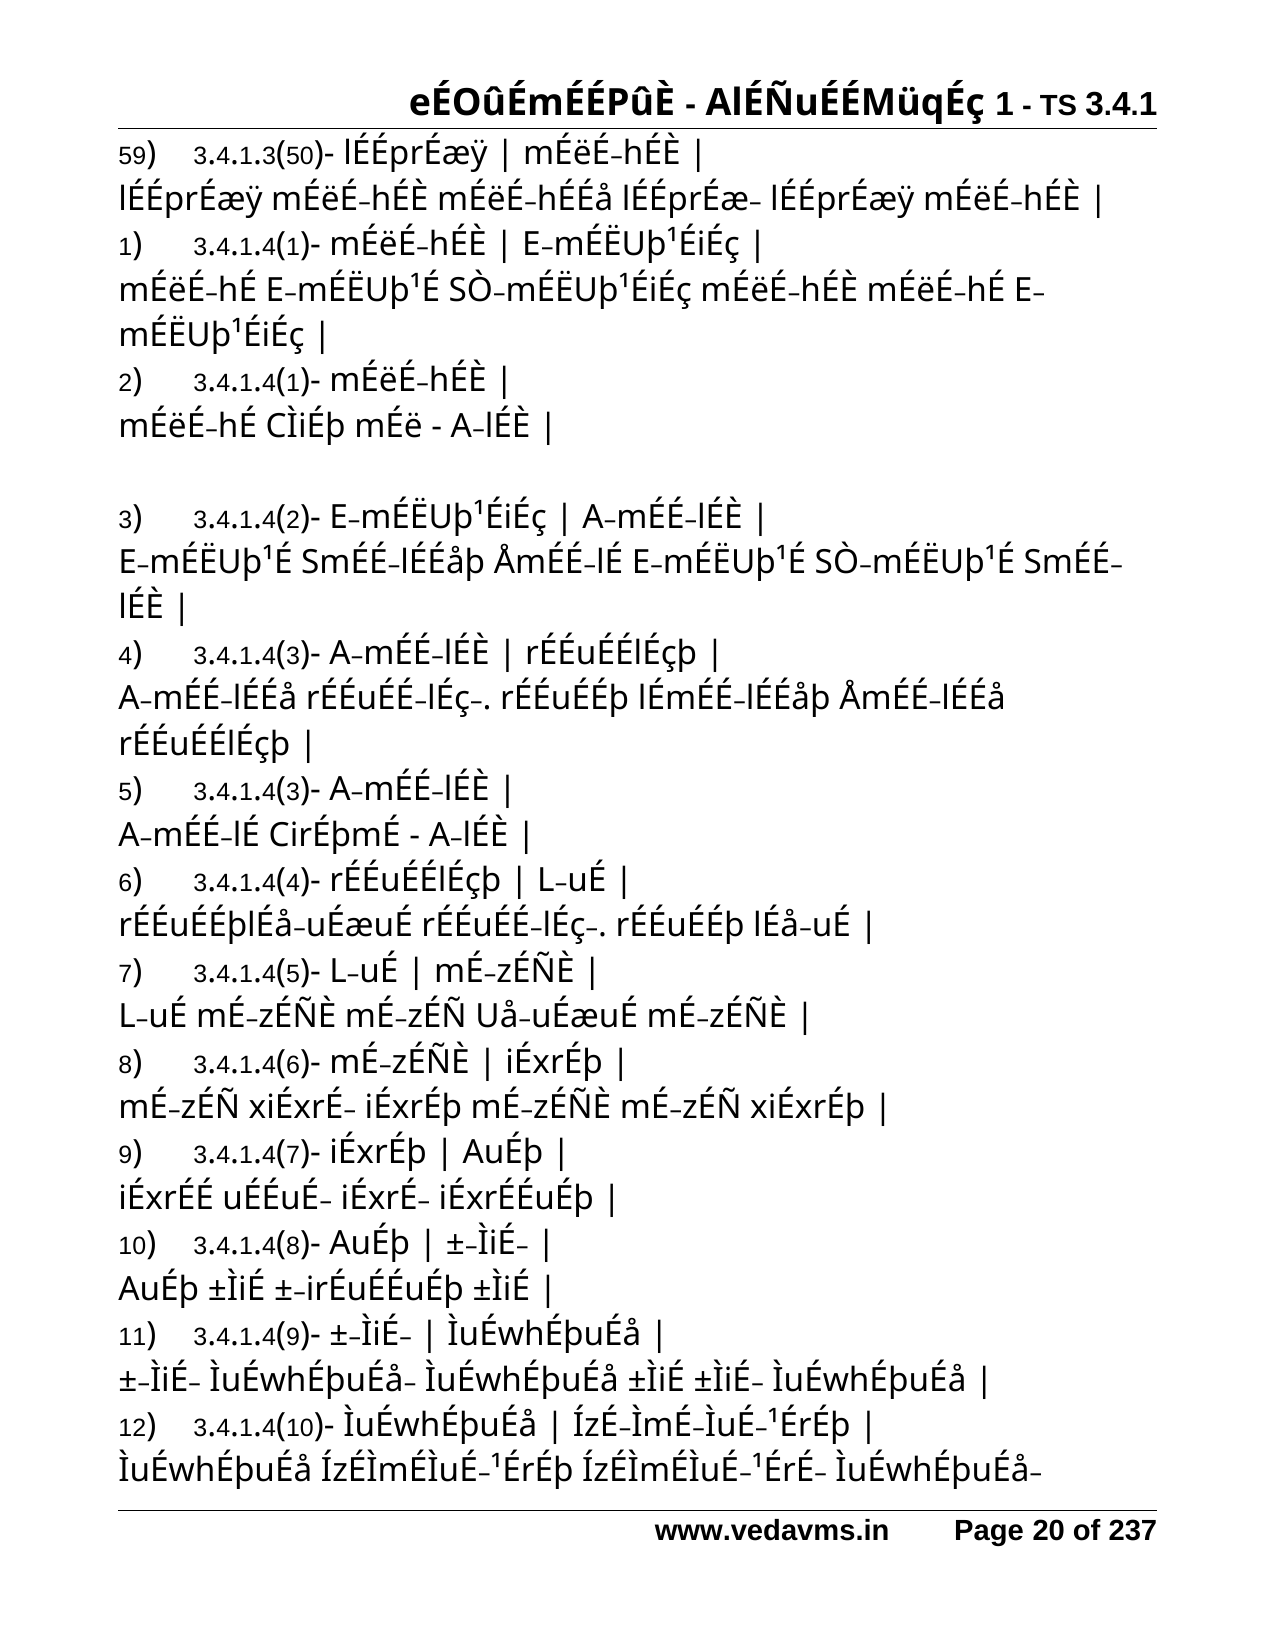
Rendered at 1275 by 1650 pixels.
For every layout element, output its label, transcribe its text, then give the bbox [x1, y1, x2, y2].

text A–mÉÉ–lÉÉå rÉÉuÉÉ–lÉç–. rÉÉuÉÉþ lÉmÉÉ–lÉÉåþ ÅmÉÉ–lÉÉå rÉÉuÉÉlÉçþ | [118, 674, 1157, 765]
text lÉÉprÉæÿ mÉëÉ–hÉÈ mÉëÉ–hÉÉå lÉÉprÉæ– lÉÉprÉæÿ mÉëÉ–hÉÈ | [118, 174, 1157, 220]
text iÉxrÉÉ uÉÉuÉ– iÉxrÉ– iÉxrÉÉuÉþ | [118, 1174, 1157, 1219]
text 11) 3.4.1.4(9)- ±–ÌiÉ– | ÌuÉwhÉþuÉå | [118, 1310, 1157, 1355]
text 4) 3.4.1.4(3)- A–mÉÉ–lÉÈ | rÉÉuÉÉlÉçþ | [118, 629, 1157, 674]
text 9) 3.4.1.4(7)- iÉxrÉþ | AuÉþ | [118, 1128, 1157, 1174]
text mÉ–zÉÑ xiÉxrÉ– iÉxrÉþ mÉ–zÉÑÈ mÉ–zÉÑ xiÉxrÉþ | [118, 1083, 1157, 1128]
text 6) 3.4.1.4(4)- rÉÉuÉÉlÉçþ | L–uÉ | [118, 856, 1157, 901]
text rÉÉuÉÉþlÉå–uÉæuÉ rÉÉuÉÉ–lÉç–. rÉÉuÉÉþ lÉå–uÉ | [118, 901, 1157, 947]
text 7) 3.4.1.4(5)- L–uÉ | mÉ–zÉÑÈ | [118, 947, 1157, 992]
text ÌuÉwhÉþuÉå ÍzÉÌmÉÌuÉ–¹ÉrÉþ ÍzÉÌmÉÌuÉ–¹ÉrÉ– ÌuÉwhÉþuÉå– ÌuÉwhÉþuÉå ÍzÉÌmÉÌuÉ–¹ÉrÉþ | [118, 1446, 1157, 1492]
text 3) 3.4.1.4(2)- E–mÉËUþ¹ÉiÉç | A–mÉÉ–lÉÈ | [118, 492, 1157, 538]
text L–uÉ mÉ–zÉÑÈ mÉ–zÉÑ Uå–uÉæuÉ mÉ–zÉÑÈ | [118, 992, 1157, 1037]
text A–mÉÉ–lÉ CirÉþmÉ - A–lÉÈ | [118, 810, 1157, 856]
text E–mÉËUþ¹É SmÉÉ–lÉÉåþ ÅmÉÉ–lÉ E–mÉËUþ¹É SÒ–mÉËUþ¹É SmÉÉ–lÉÈ | [118, 538, 1157, 629]
text 8) 3.4.1.4(6)- mÉ–zÉÑÈ | iÉxrÉþ | [118, 1037, 1157, 1083]
text ±–ÌiÉ– ÌuÉwhÉþuÉå– ÌuÉwhÉþuÉå ±ÌiÉ ±ÌiÉ– ÌuÉwhÉþuÉå | [118, 1355, 1157, 1401]
text 59) 3.4.1.3(50)- lÉÉprÉæÿ | mÉëÉ–hÉÈ | [118, 129, 1157, 174]
text mÉëÉ–hÉ CÌiÉþ mÉë - A–lÉÈ | [118, 402, 1157, 447]
text AuÉþ ±ÌiÉ ±–irÉuÉÉuÉþ ±ÌiÉ | [118, 1264, 1157, 1310]
text 2) 3.4.1.4(1)- mÉëÉ–hÉÈ | [118, 356, 1157, 402]
text 10) 3.4.1.4(8)- AuÉþ | ±–ÌiÉ– | [118, 1219, 1157, 1264]
text 5) 3.4.1.4(3)- A–mÉÉ–lÉÈ | [118, 765, 1157, 810]
text mÉëÉ–hÉ E–mÉËUþ¹É SÒ–mÉËUþ¹ÉiÉç mÉëÉ–hÉÈ mÉëÉ–hÉ E–mÉËUþ¹ÉiÉç | [118, 265, 1157, 356]
text 1) 3.4.1.4(1)- mÉëÉ–hÉÈ | E–mÉËUþ¹ÉiÉç | [118, 220, 1157, 265]
text 12) 3.4.1.4(10)- ÌuÉwhÉþuÉå | ÍzÉ–ÌmÉ–ÌuÉ–¹ÉrÉþ | [118, 1401, 1157, 1446]
